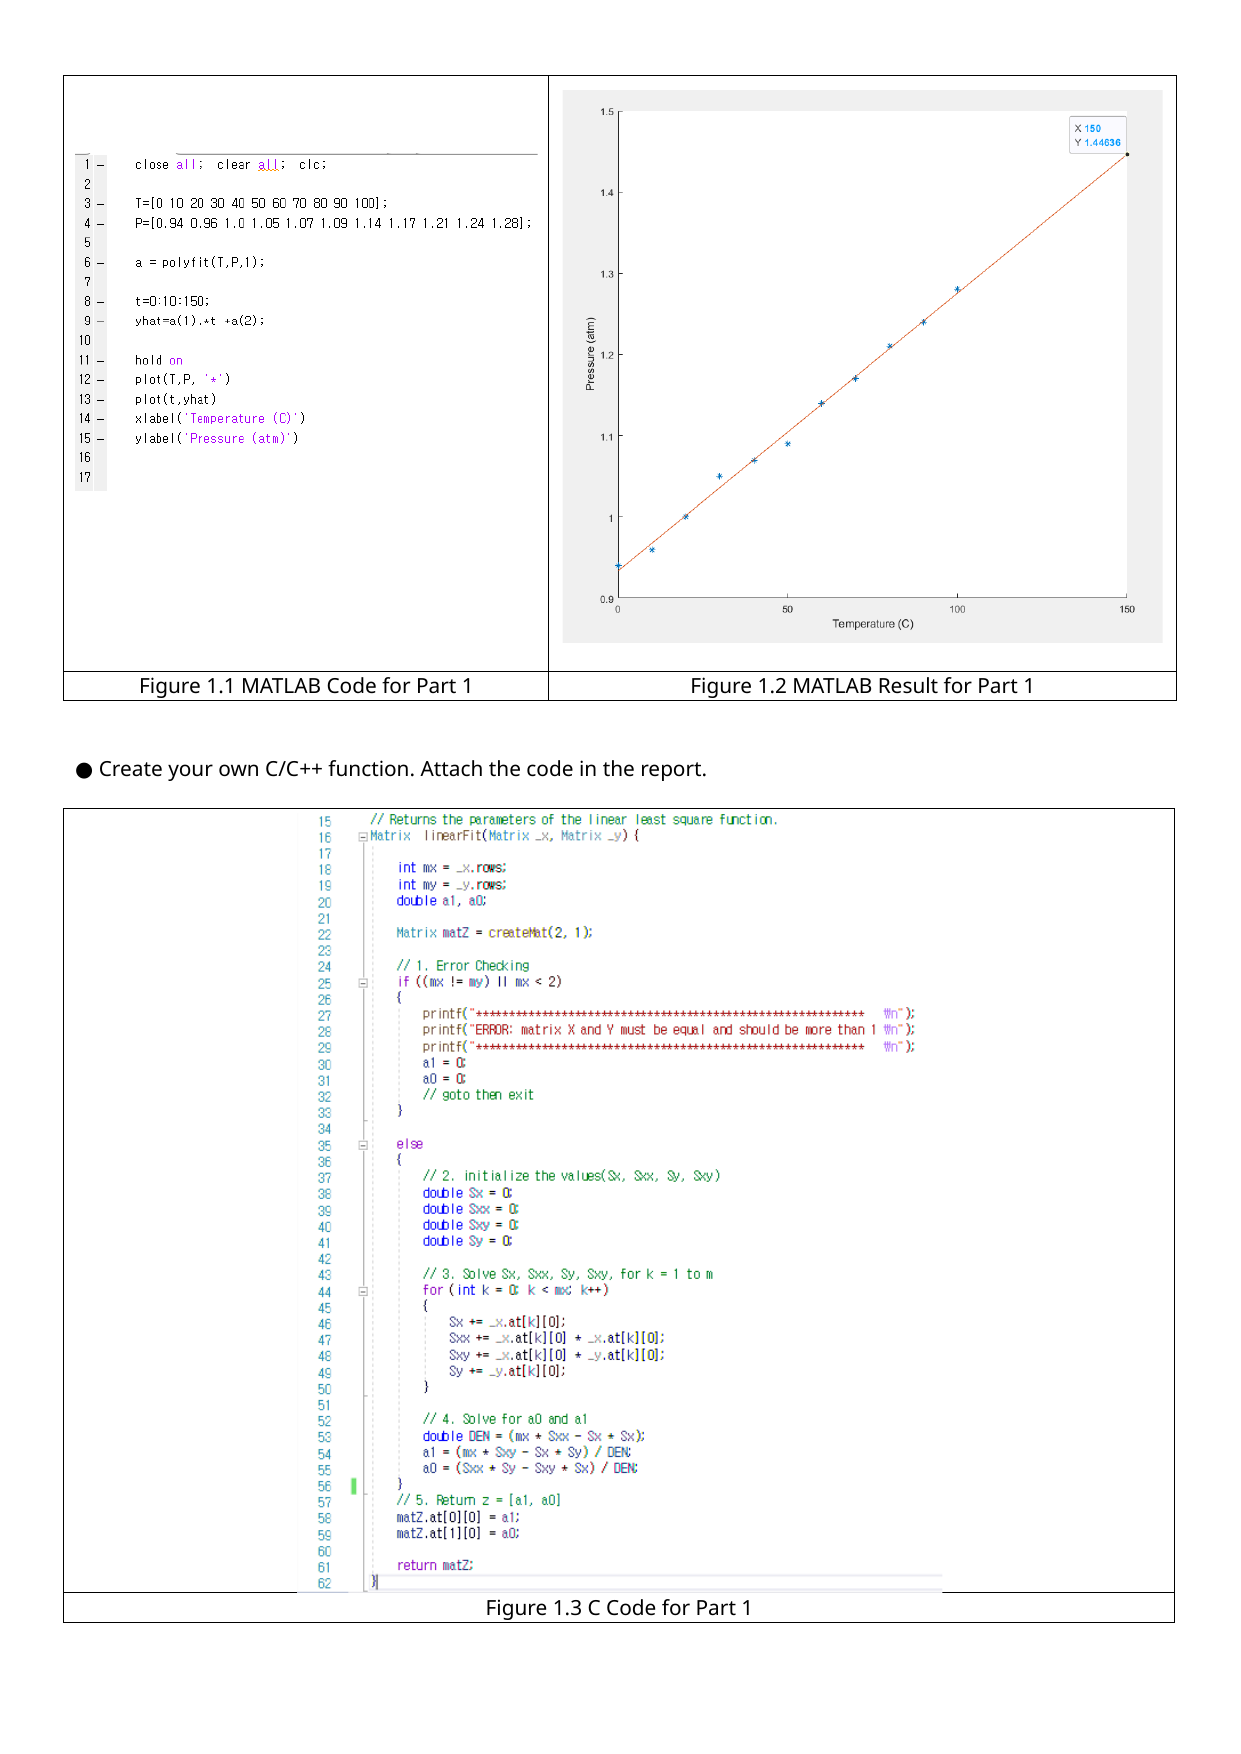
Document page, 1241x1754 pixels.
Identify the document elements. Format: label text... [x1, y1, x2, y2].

table_cell Figure 1.2 MATLAB Result for Part 1 [549, 672, 1176, 700]
table_cell Figure 1.1 MATLAB Code for Part 1 [64, 672, 548, 700]
table_header [549, 76, 1176, 671]
text ● Create your own C/C++ function. Attach the code in the report. [75, 754, 1165, 783]
picture [562, 90, 1163, 643]
table_cell Figure 1.3 C Code for Part 1 [64, 1593, 1174, 1622]
table_header [64, 76, 548, 671]
table_header [64, 809, 1174, 1592]
picture [297, 813, 943, 1593]
picture [75, 153, 538, 491]
